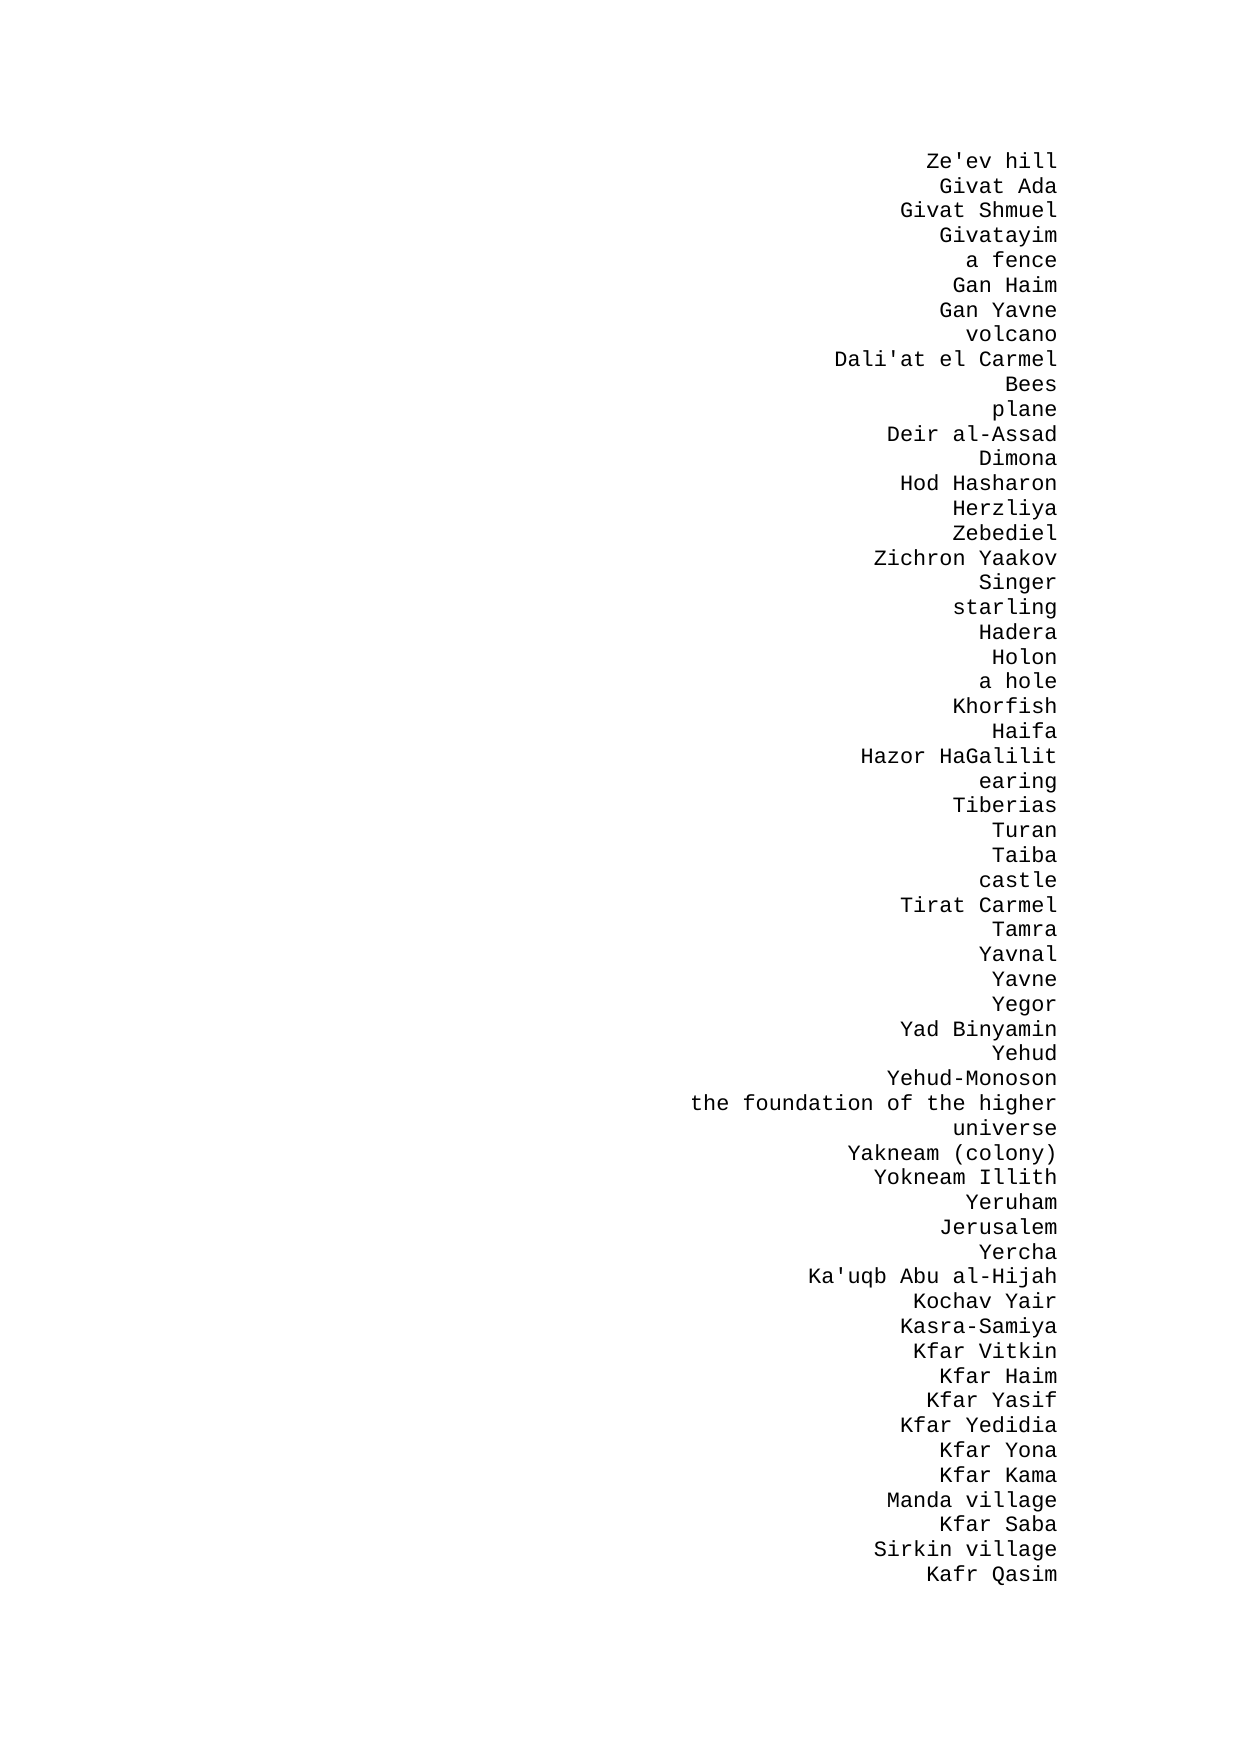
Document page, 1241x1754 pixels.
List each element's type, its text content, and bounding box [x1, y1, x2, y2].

text Tiberias [183, 794, 1058, 819]
text Yad Binyamin [183, 1018, 1058, 1042]
text Bees [183, 373, 1058, 398]
text Kfar Kama [183, 1464, 1058, 1489]
text Khorfish [183, 695, 1058, 720]
text Tamra [183, 918, 1058, 943]
text Kochav Yair [183, 1290, 1058, 1315]
text volcano [183, 323, 1058, 348]
text Sirkin village [183, 1538, 1058, 1563]
text a fence [183, 249, 1058, 274]
text universe [183, 1117, 1058, 1142]
text starling [183, 596, 1058, 621]
text Singer [183, 571, 1058, 596]
text Gan Haim [183, 274, 1058, 299]
text Yavne [183, 968, 1058, 993]
text Kfar Yedidia [183, 1414, 1058, 1439]
text Yercha [183, 1241, 1058, 1266]
text Jerusalem [183, 1216, 1058, 1241]
text Taiba [183, 844, 1058, 869]
text Holon [183, 646, 1058, 671]
text Yokneam Illith [183, 1166, 1058, 1191]
text Yakneam (colony) [183, 1142, 1058, 1166]
text Manda village [183, 1489, 1058, 1513]
text Ka'uqb Abu al-Hijah [183, 1266, 1058, 1290]
text Ze'ev hill [183, 150, 1058, 175]
text Zichron Yaakov [183, 547, 1058, 571]
text Givat Ada [183, 175, 1058, 199]
text Haifa [183, 720, 1058, 745]
text Kfar Haim [183, 1365, 1058, 1389]
text Yehud [183, 1042, 1058, 1067]
text Kfar Yona [183, 1439, 1058, 1464]
text Hazor HaGalilit [183, 745, 1058, 770]
text Turan [183, 819, 1058, 844]
text Tirat Carmel [183, 894, 1058, 918]
text Gan Yavne [183, 299, 1058, 323]
text Yavnal [183, 943, 1058, 968]
text Dimona [183, 447, 1058, 472]
text Yehud-Monoson [183, 1067, 1058, 1092]
text the foundation of the higher [183, 1092, 1058, 1117]
text Kasra-Samiya [183, 1315, 1058, 1340]
text Hod Hasharon [183, 472, 1058, 497]
text Givat Shmuel [183, 199, 1058, 224]
text plane [183, 398, 1058, 423]
text Herzliya [183, 497, 1058, 522]
text Yegor [183, 993, 1058, 1018]
text earing [183, 770, 1058, 794]
text Deir al-Assad [183, 423, 1058, 447]
text a hole [183, 671, 1058, 695]
text Yeruham [183, 1191, 1058, 1216]
text Kfar Vitkin [183, 1340, 1058, 1365]
text castle [183, 869, 1058, 894]
text Dali'at el Carmel [183, 348, 1058, 373]
text Hadera [183, 621, 1058, 646]
text Kfar Saba [183, 1513, 1058, 1538]
text Givatayim [183, 224, 1058, 249]
text Kfar Yasif [183, 1389, 1058, 1414]
text Zebediel [183, 522, 1058, 547]
text Kafr Qasim [183, 1563, 1058, 1588]
